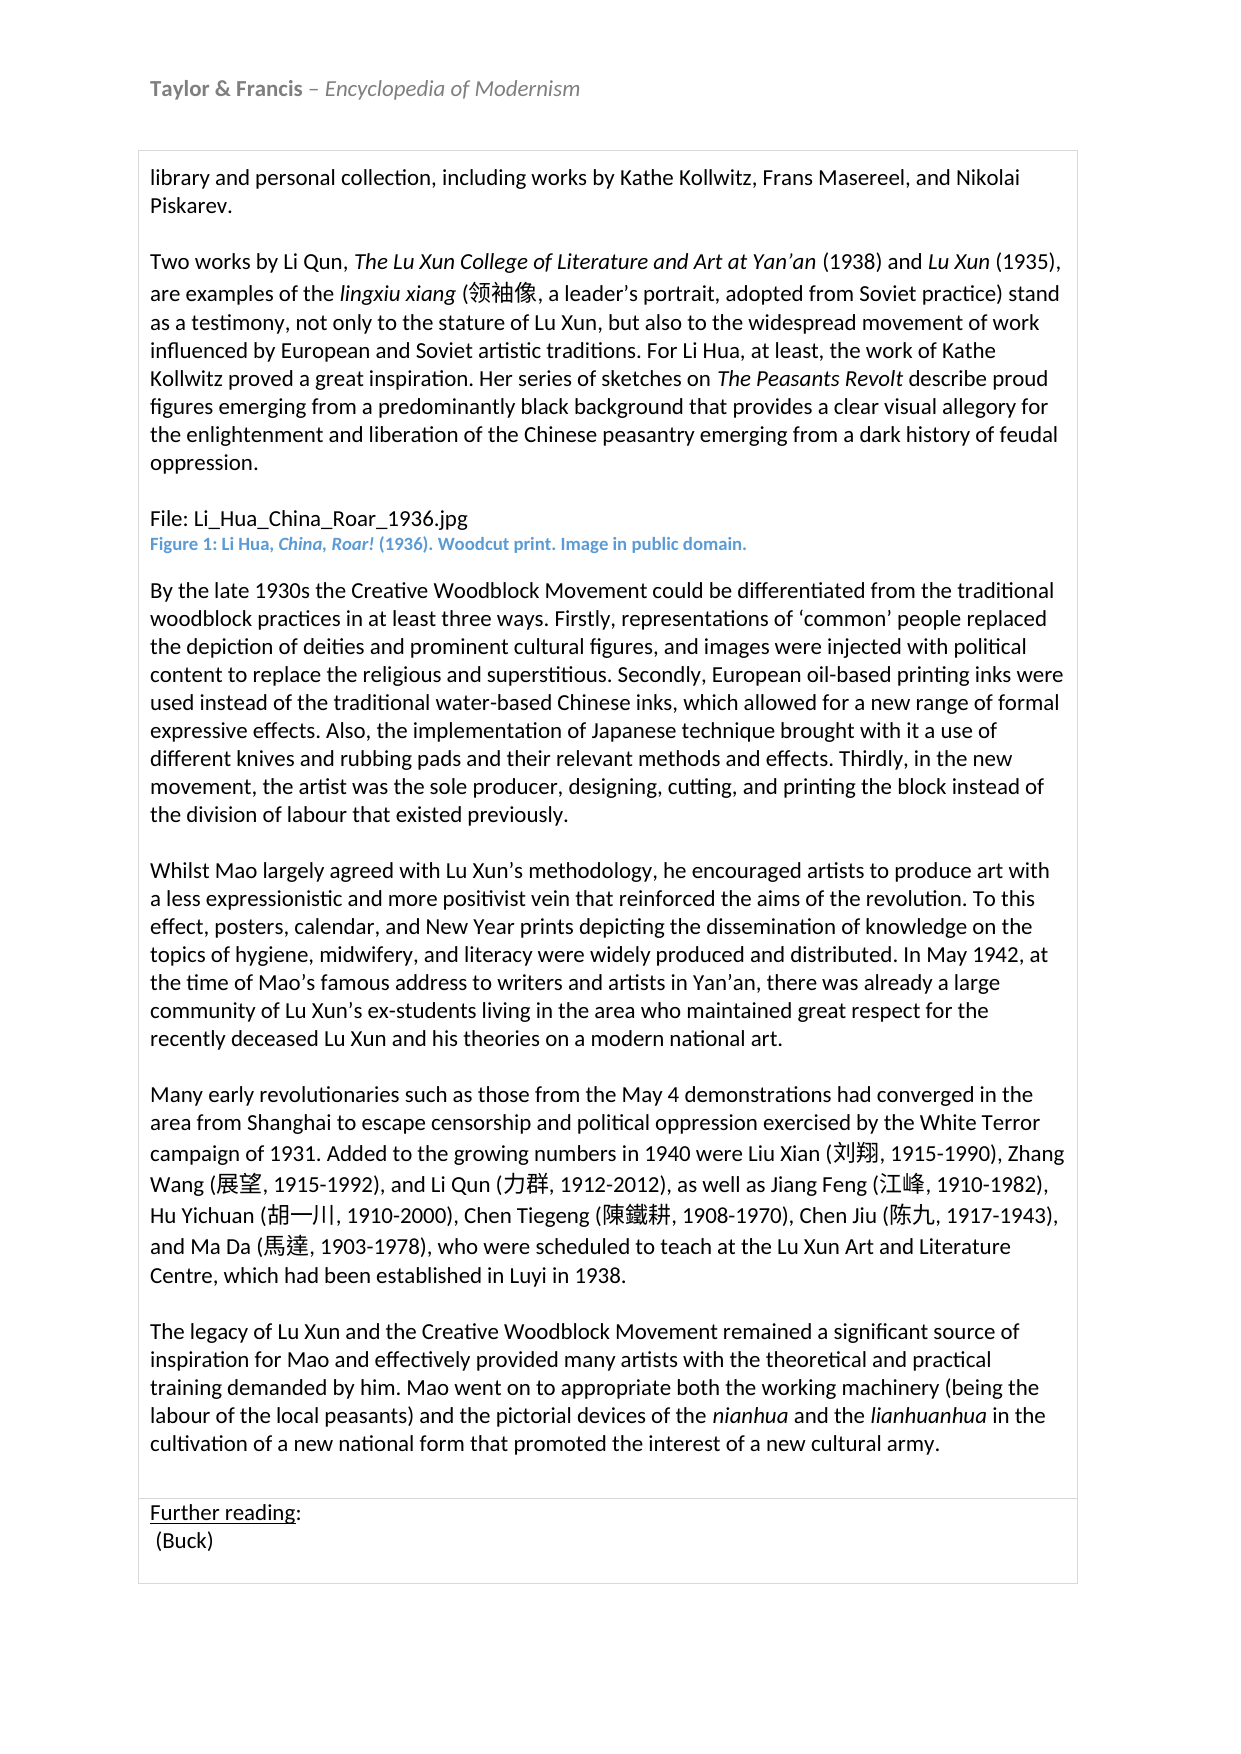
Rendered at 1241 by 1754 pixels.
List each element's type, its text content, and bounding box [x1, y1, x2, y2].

table_cell Further reading: [139, 1499, 1077, 1582]
